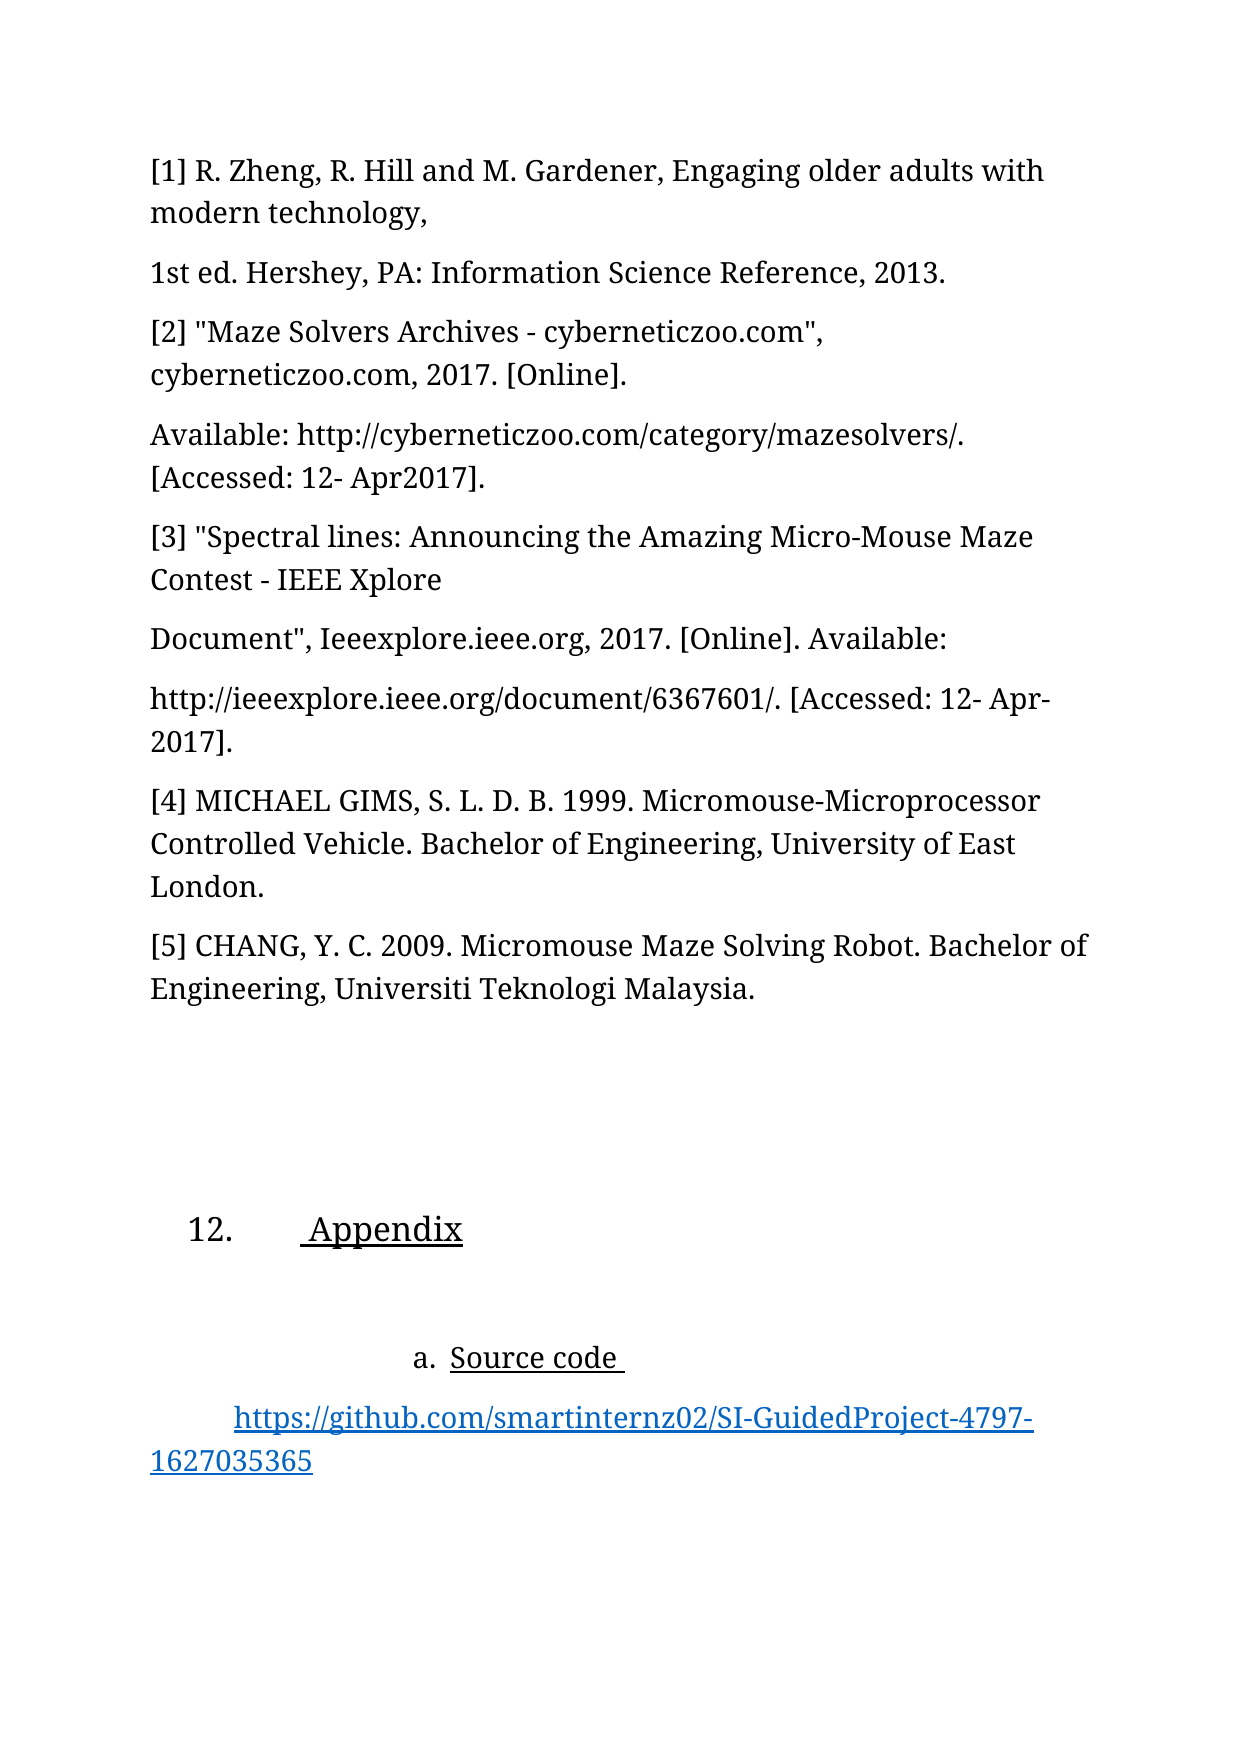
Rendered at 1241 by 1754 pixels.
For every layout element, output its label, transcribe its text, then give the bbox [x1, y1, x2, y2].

text https://github.com/smartinternz02/SI-GuidedProject-4797-1627035365 [150, 1397, 1090, 1479]
text Available: http://cyberneticzoo.com/category/mazesolvers/. [Accessed: 12- Apr2017]. [150, 414, 1090, 497]
text [2] "Maze Solvers Archives - cyberneticzoo.com", cyberneticzoo.com, 2017. [Online]. [150, 312, 1090, 394]
text [1] R. Zheng, R. Hill and M. Gardener, Engaging older adults with modern technology, [150, 150, 1090, 232]
text [3] "Spectral lines: Announcing the Amazing Micro-Mouse Maze Contest - IEEE Xplore [150, 516, 1090, 599]
text http://ieeexplore.ieee.org/document/6367601/. [Accessed: 12- Apr- 2017]. [150, 678, 1090, 761]
list Appendix [187, 1206, 1090, 1252]
text Document", Ieeexplore.ieee.org, 2017. [Online]. Available: [150, 619, 1090, 658]
list Source code [412, 1337, 1090, 1377]
text [5] CHANG, Y. C. 2009. Micromouse Maze Solving Robot. Bachelor of Engineering, Universiti Teknologi Malaysia. [150, 926, 1090, 1008]
text 1st ed. Hershey, PA: Information Science Reference, 2013. [150, 252, 1090, 292]
text [4] MICHAEL GIMS, S. L. D. B. 1999. Micromouse-Microprocessor Controlled Vehicle. Bachelor of Engineering, University of East London. [150, 780, 1090, 906]
